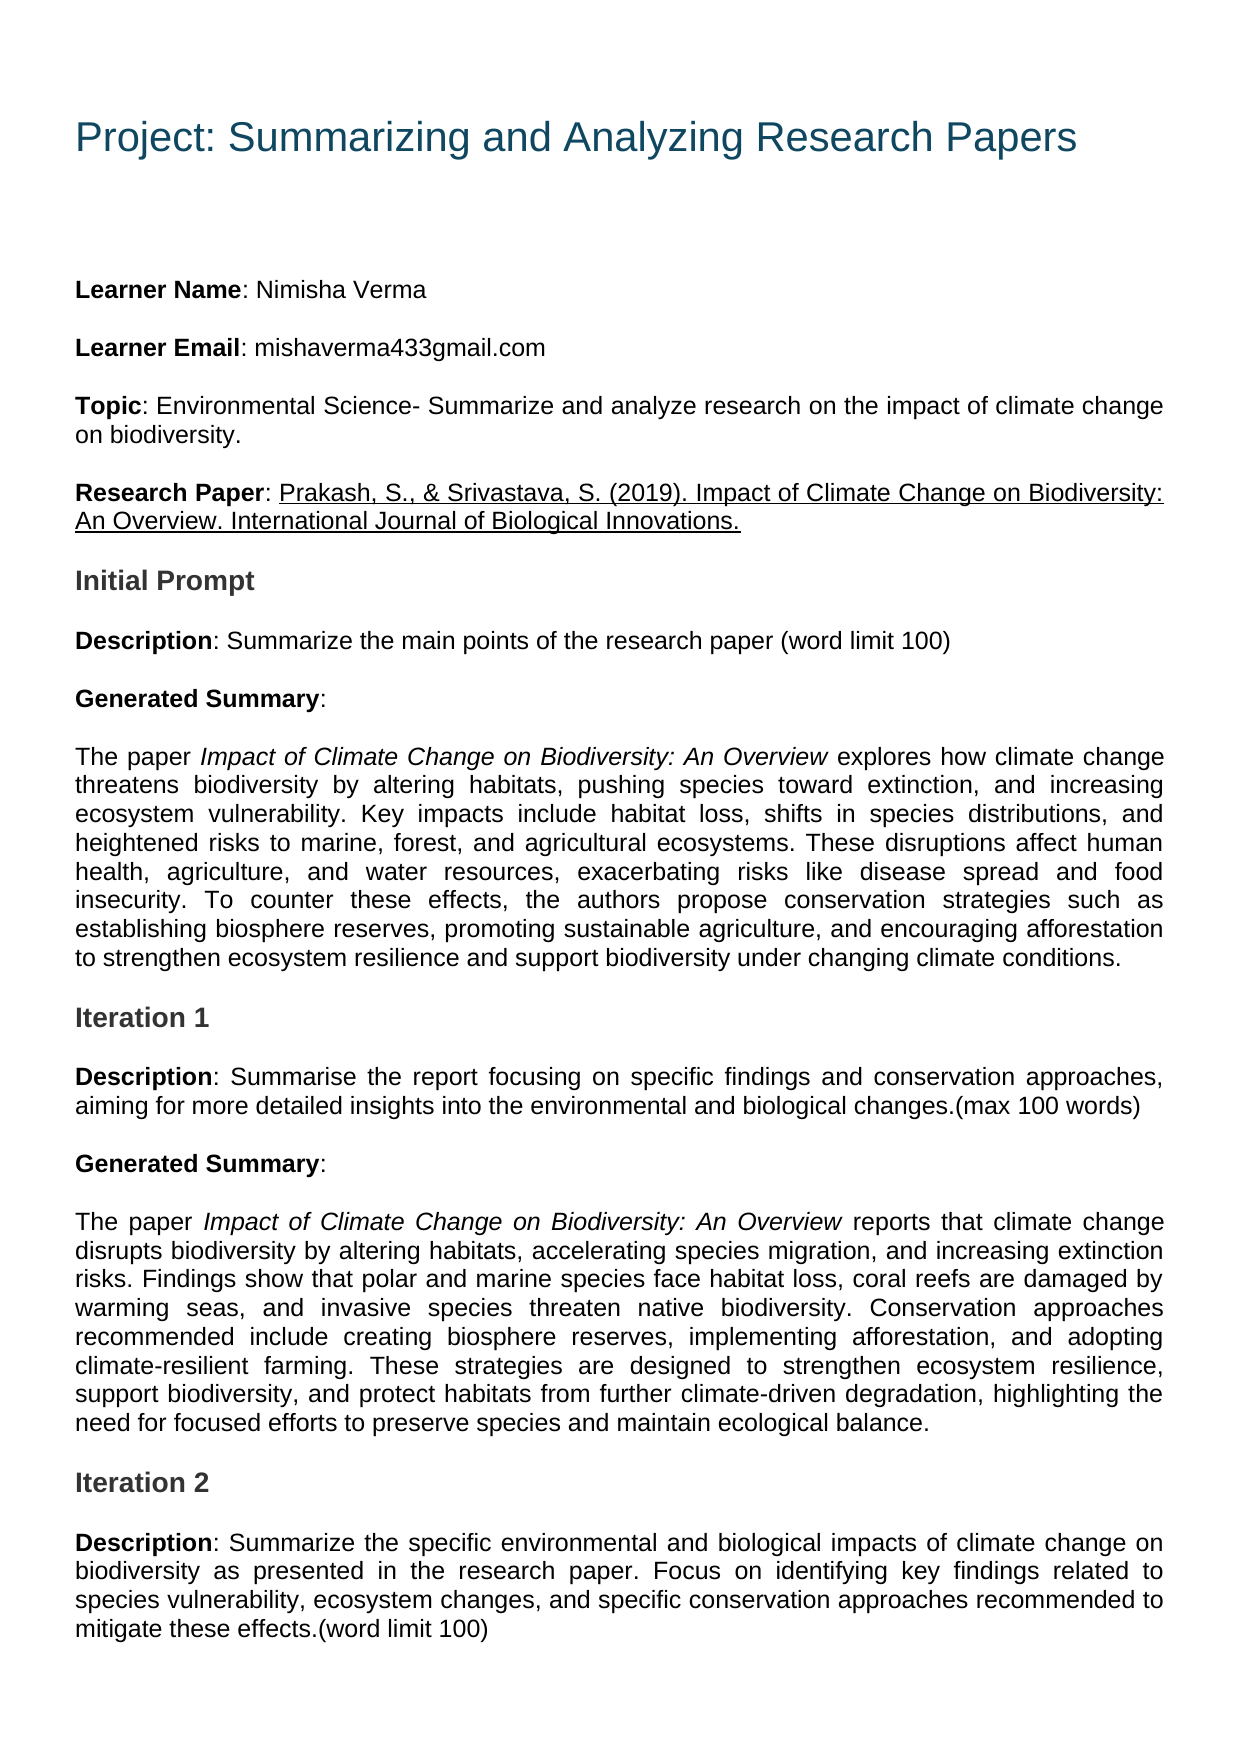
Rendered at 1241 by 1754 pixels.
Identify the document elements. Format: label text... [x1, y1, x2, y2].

text The paper Impact of Climate Change on Biodiversity: An Overview explores how climate change threatens biodiversity by altering habitats, pushing species toward extinction, and increasing ecosystem vulnerability. Key impacts include habitat loss, shifts in species distributions, and heightened risks to marine, forest, and agricultural ecosystems. These disruptions affect human health, agriculture, and water resources, exacerbating risks like disease spread and food insecurity. To counter these effects, the authors propose conservation strategies such as establishing biosphere reserves, promoting sustainable agriculture, and encouraging afforestation to strengthen ecosystem resilience and support biodiversity under changing climate conditions. [75, 742, 1165, 972]
text The paper Impact of Climate Change on Biodiversity: An Overview reports that climate change disrupts biodiversity by altering habitats, accelerating species migration, and increasing extinction risks. Findings show that polar and marine species face habitat loss, coral reefs are damaged by warming seas, and invasive species threaten native biodiversity. Conservation approaches recommended include creating biosphere reserves, implementing afforestation, and adopting climate-resilient farming. These strategies are designed to strengthen ecosystem resilience, support biodiversity, and protect habitats from further climate-driven degradation, highlighting the need for focused efforts to preserve species and maintain ecological balance. [75, 1207, 1165, 1437]
text Description: Summarize the specific environmental and biological impacts of climate change on biodiversity as presented in the research paper. Focus on identifying key findings related to species vulnerability, ecosystem changes, and specific conservation approaches recommended to mitigate these effects.(word limit 100) [75, 1528, 1165, 1643]
text Generated Summary: [75, 1149, 1165, 1178]
text Learner Name: Nimisha Verma [75, 275, 1165, 304]
subtitle Iteration 1 [75, 1001, 1165, 1033]
text Description: Summarize the main points of the research paper (word limit 100) [75, 626, 1165, 654]
text Topic: Environmental Science- Summarize and analyze research on the impact of climate change on biodiversity. [75, 391, 1165, 448]
text Generated Summary: [75, 684, 1165, 712]
text Learner Email: mishaverma433gmail.com [75, 333, 1165, 362]
subtitle Iteration 2 [75, 1466, 1165, 1498]
subtitle Initial Prompt [75, 564, 1165, 597]
text Research Paper: Prakash, S., & Srivastava, S. (2019). Impact of Climate Change on Biodiversity: An Overview. International Journal of Biological Innovations. [75, 477, 1165, 535]
subtitle Project: Summarizing and Analyzing Research Papers [75, 112, 1165, 160]
text Description: Summarise the report focusing on specific findings and conservation approaches, aiming for more detailed insights into the environmental and biological changes.(max 100 words) [75, 1062, 1165, 1120]
